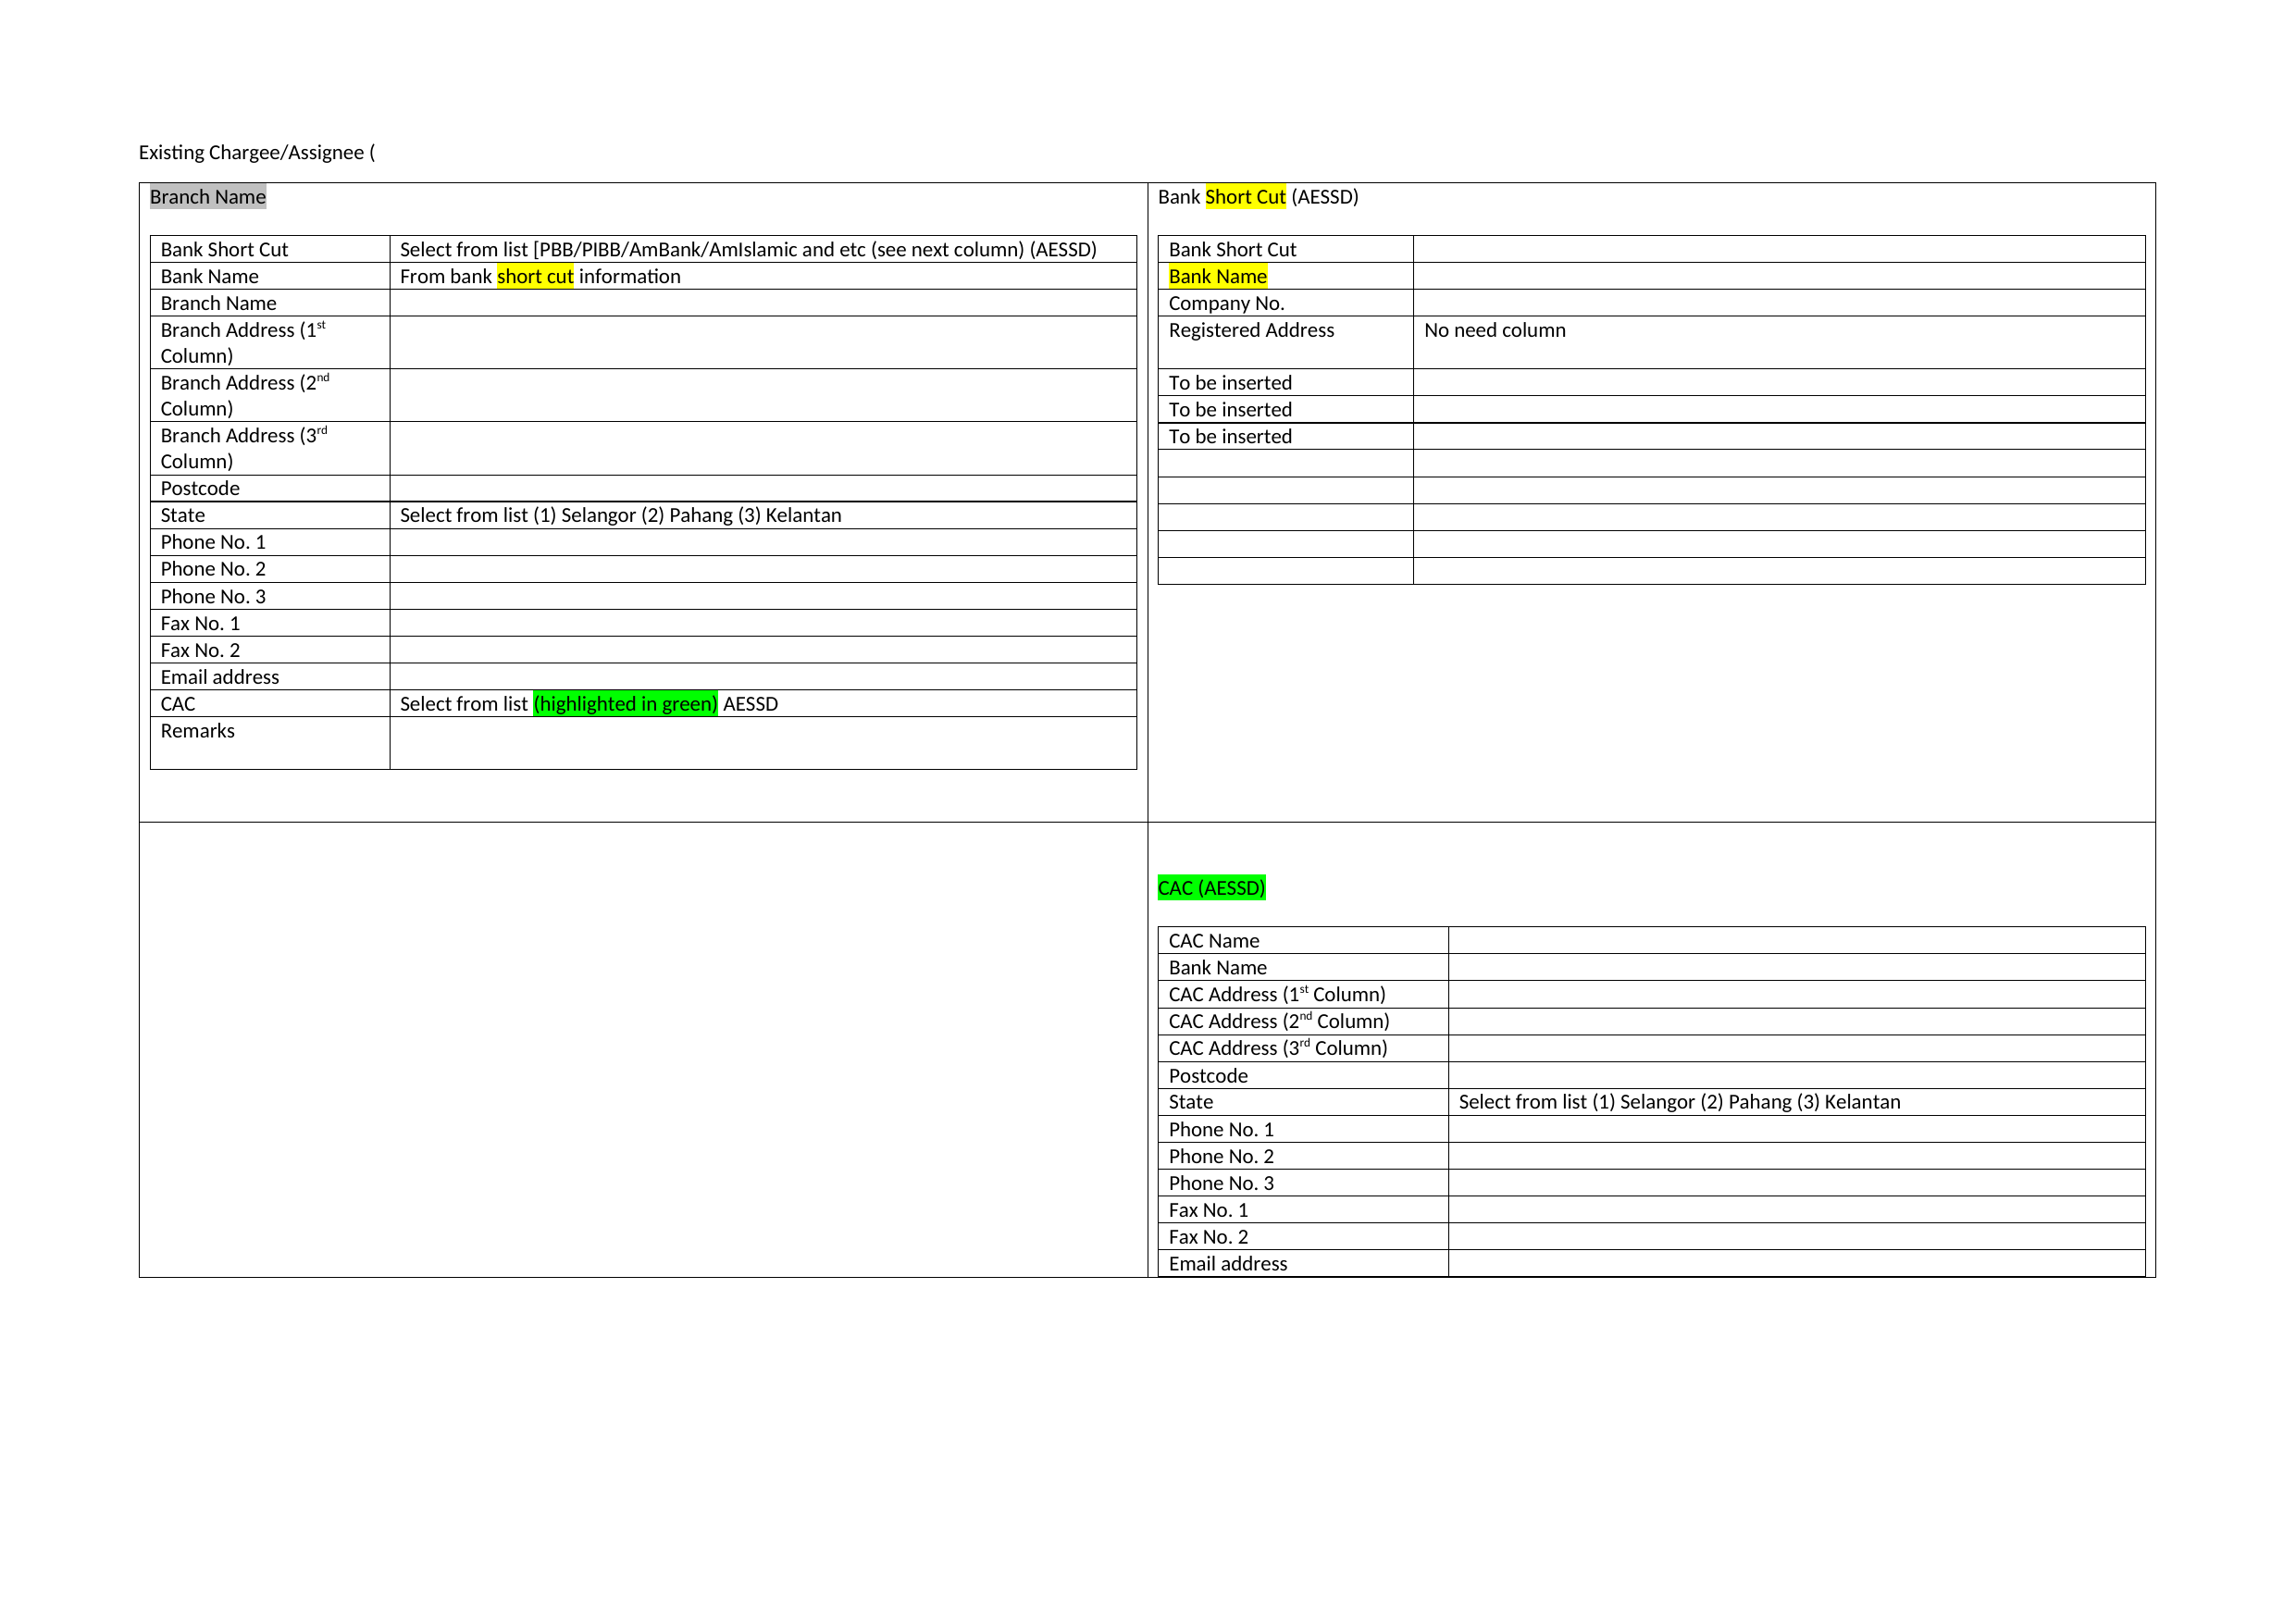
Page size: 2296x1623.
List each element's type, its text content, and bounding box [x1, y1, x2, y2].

table_header Bank Short Cut (AESSD) [1148, 183, 2155, 822]
text Existing Chargee/Assignee ( [139, 139, 2156, 165]
table_header Branch Name [140, 183, 1148, 822]
table_cell [140, 823, 1148, 1277]
table_cell CAC (AESSD) [1148, 823, 2155, 1277]
